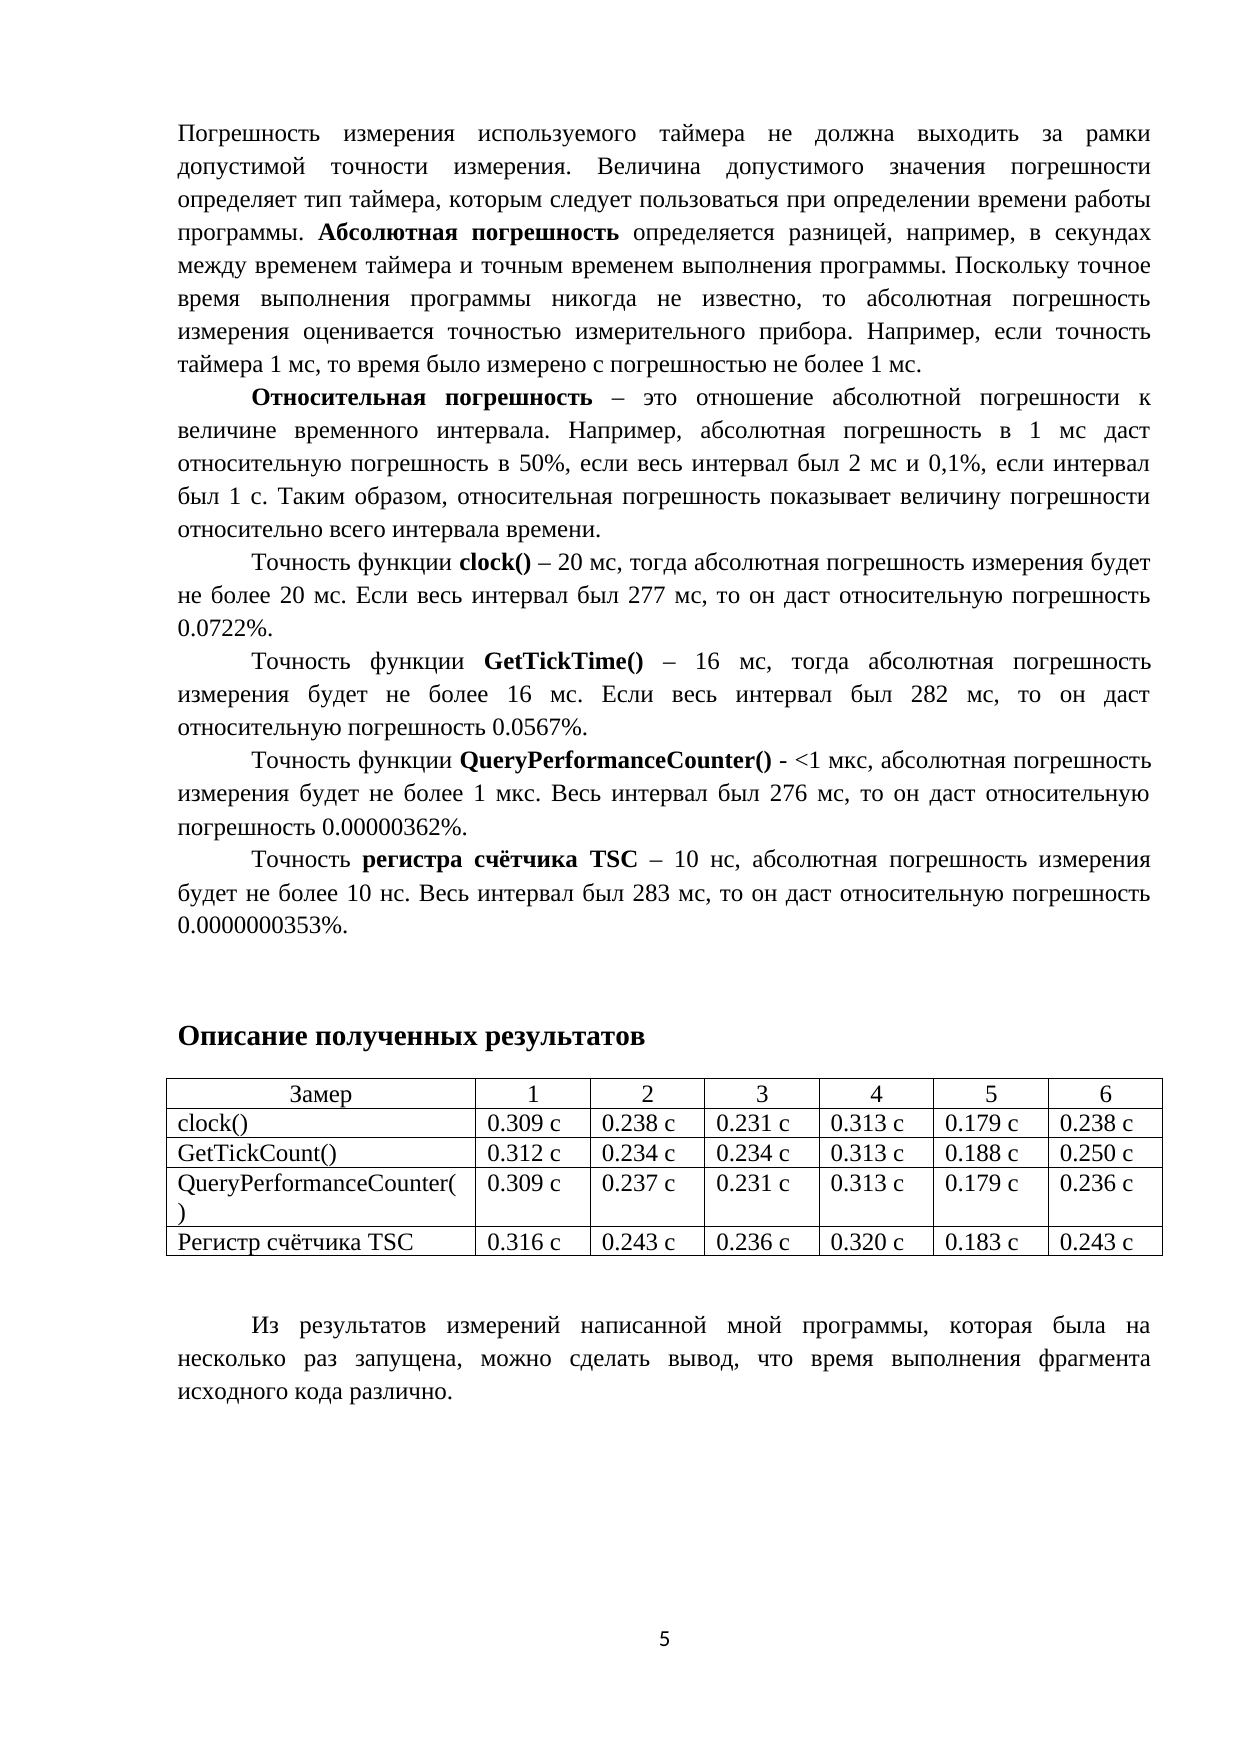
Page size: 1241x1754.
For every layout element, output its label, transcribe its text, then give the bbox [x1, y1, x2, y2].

table_cell Регистр счётчика TSC [167, 1227, 475, 1255]
table_cell clock() [167, 1109, 475, 1137]
table_cell 0.238 c [591, 1109, 704, 1137]
table_cell GetTickCount() [167, 1138, 475, 1167]
table_header 3 [705, 1079, 819, 1107]
text Из результатов измерений написанной мной программы, которая была на несколько раз запущена, можно сделать вывод, что время выполнения фрагмента исходного кода различно. [177, 1310, 1152, 1405]
table_cell 0.320 c [820, 1227, 933, 1255]
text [177, 118, 1152, 378]
text Точность регистра счётчика TSC – 10 нс, абсолютная погрешность измерения будет не более 10 нс. Весь интервал был 283 мс, то он даст относительную погрешность 0.0000000353%. [177, 844, 1152, 939]
text Точность функции GetTickTime() – 16 мс, тогда абсолютная погрешность измерения будет не более 16 мс. Если весь интервал был 282 мс, то он даст относительную погрешность 0.0567%. [177, 646, 1152, 741]
table_cell 0.313 c [820, 1138, 933, 1167]
table_cell 0.312 c [476, 1138, 590, 1167]
table_header 2 [591, 1079, 704, 1107]
table_cell 0.237 c [591, 1168, 704, 1226]
table_cell 0.179 c [934, 1109, 1048, 1137]
table_cell 0.250 c [1049, 1138, 1162, 1167]
text Относительная погрешность – это отношение абсолютной погрешности к величине временного интервала. Например, абсолютная погрешность в 1 мс даст относительную погрешность в 50%, если весь интервал был 2 мс и 0,1%, если интервал был 1 с. Таким образом, относительная погрешность показывает величину погрешности относительно всего интервала времени. [177, 382, 1152, 543]
table_cell 0.234 c [705, 1138, 819, 1167]
table_header 4 [820, 1079, 933, 1107]
table_cell 0.231 c [705, 1168, 819, 1226]
table_cell 0.243 c [591, 1227, 704, 1255]
table_cell 0.236 c [1049, 1168, 1162, 1226]
table_cell 0.231 c [705, 1109, 819, 1137]
table_cell 0.238 c [1049, 1109, 1162, 1137]
table_cell 0.309 c [476, 1109, 590, 1137]
table_header 6 [1049, 1079, 1162, 1107]
text Точность функции clock() – 20 мс, тогда абсолютная погрешность измерения будет не более 20 мс. Если весь интервал был 277 мс, то он даст относительную погрешность 0.0722%. [177, 547, 1152, 642]
table_cell 0.188 c [934, 1138, 1048, 1167]
table_cell 0.313 c [820, 1168, 933, 1226]
table_header 1 [476, 1079, 590, 1107]
table_cell 0.313 c [820, 1109, 933, 1137]
table_cell 0.316 c [476, 1227, 590, 1255]
text Точность функции QueryPerformanceCounter() - <1 мкс, абсолютная погрешность измерения будет не более 1 мкс. Весь интервал был 276 мс, то он даст относительную погрешность 0.00000362%. [177, 746, 1152, 840]
table_cell 0.234 c [591, 1138, 704, 1167]
table_cell QueryPerformanceCounter() [167, 1168, 475, 1226]
table_cell 0.243 c [1049, 1227, 1162, 1255]
table_cell 0.183 c [934, 1227, 1048, 1255]
table_header Замер [167, 1079, 475, 1107]
table_cell 0.236 c [705, 1227, 819, 1255]
text Описание полученных результатов [177, 1018, 1152, 1052]
table_cell 0.179 c [934, 1168, 1048, 1226]
table_cell 0.309 c [476, 1168, 590, 1226]
table_header 5 [934, 1079, 1048, 1107]
